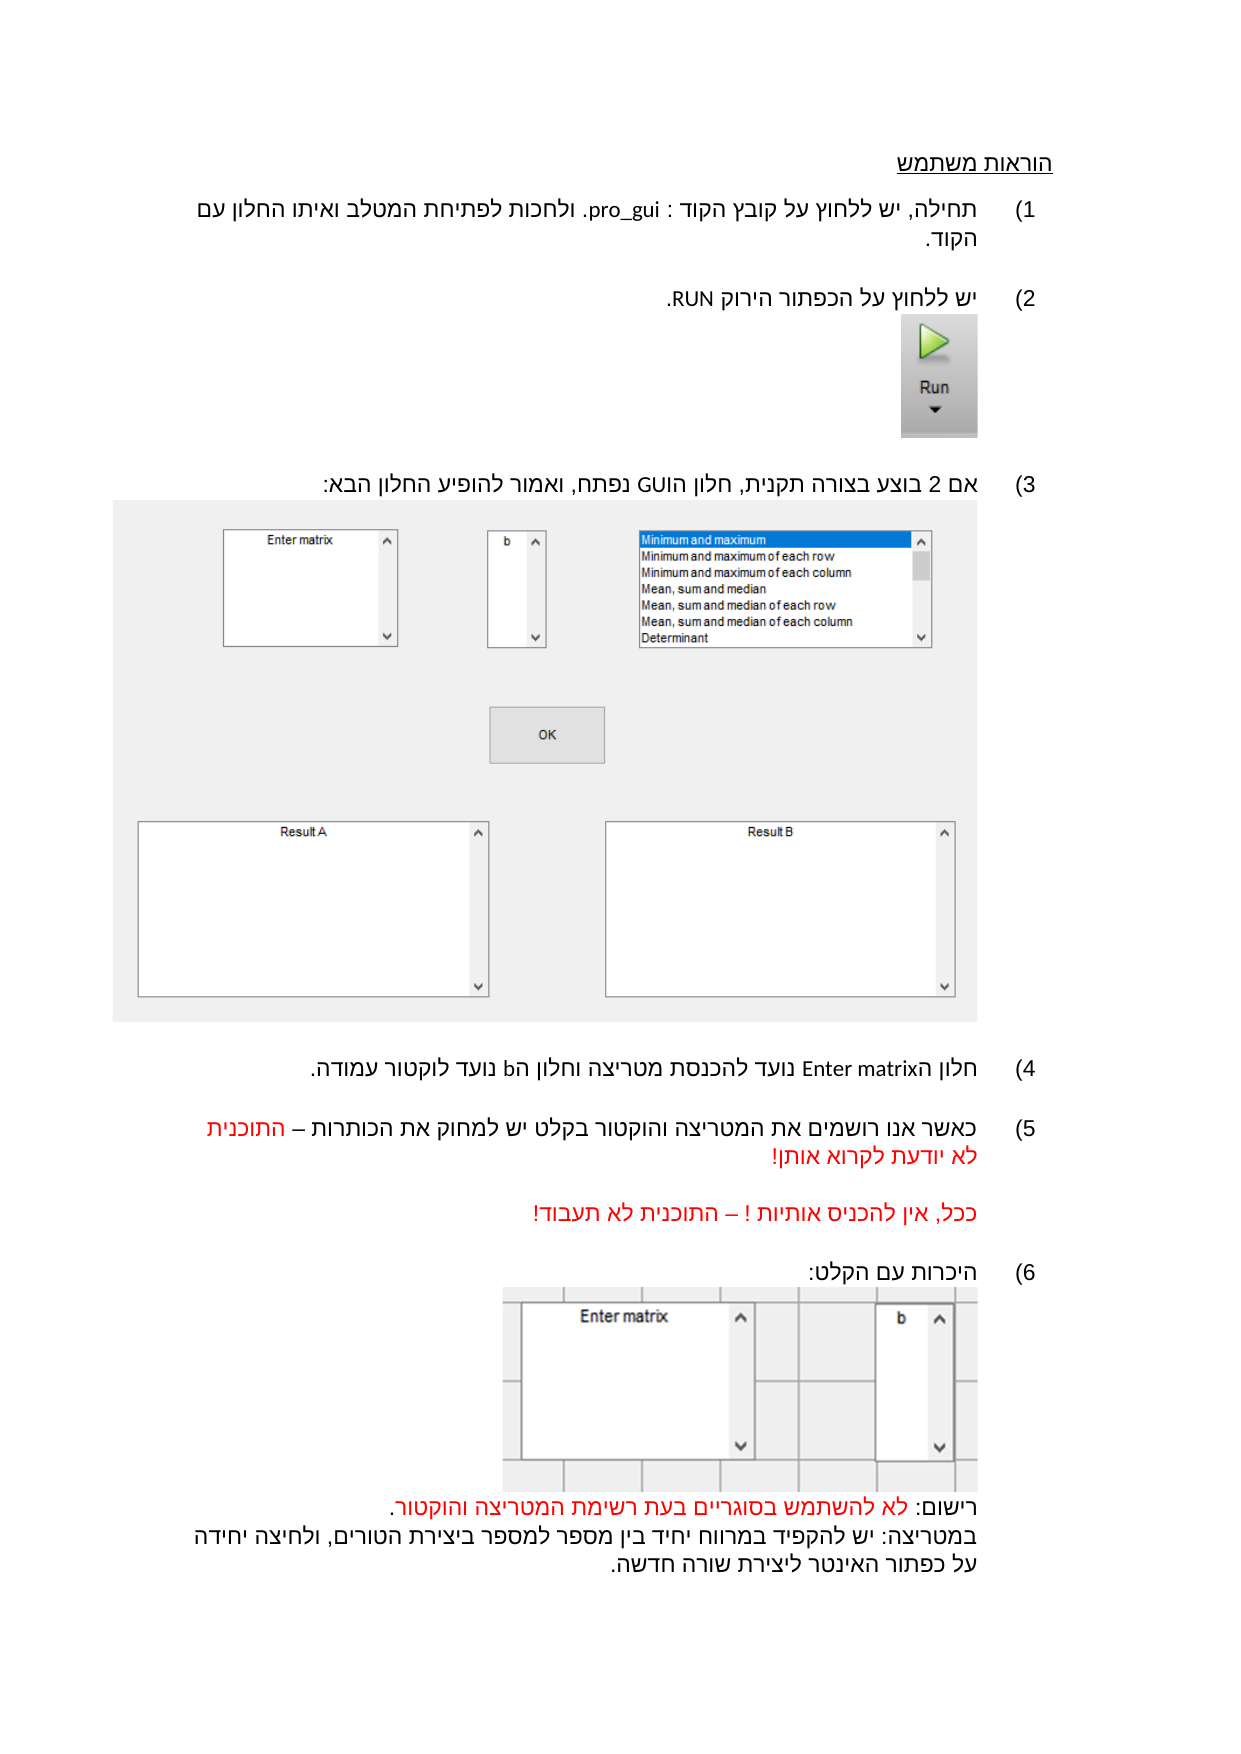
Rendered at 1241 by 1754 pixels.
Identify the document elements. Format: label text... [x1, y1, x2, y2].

list תחילה, יש ללחוץ על קובץ הקוד : pro_gui. ולחכות לפתיחת המטלב ואיתו החלון עם הקוד. [187, 195, 1015, 282]
list כאשר אנו רושמים את המטריצה והוקטור בקלט יש למחוק את הכותרות – התוכנית לא יודעת לקרוא אותן! ככל, אין להכניס אותיות ! – התוכנית לא תעבוד! [187, 1114, 1015, 1256]
list חלון הEnter matrix נועד להכנסת מטריצה וחלון הb נועד לוקטור עמודה. [187, 1054, 1015, 1112]
list אם 2 בוצע בצורה תקנית, חלון הGUI נפתח, ואמור להופיע החלון הבא: [187, 470, 1015, 498]
picture [502, 1287, 978, 1492]
picture [112, 500, 978, 1022]
list יש ללחוץ על הכפתור הירוק RUN. [187, 284, 1015, 468]
picture [901, 314, 978, 438]
text הוראות משתמש [187, 150, 1053, 176]
